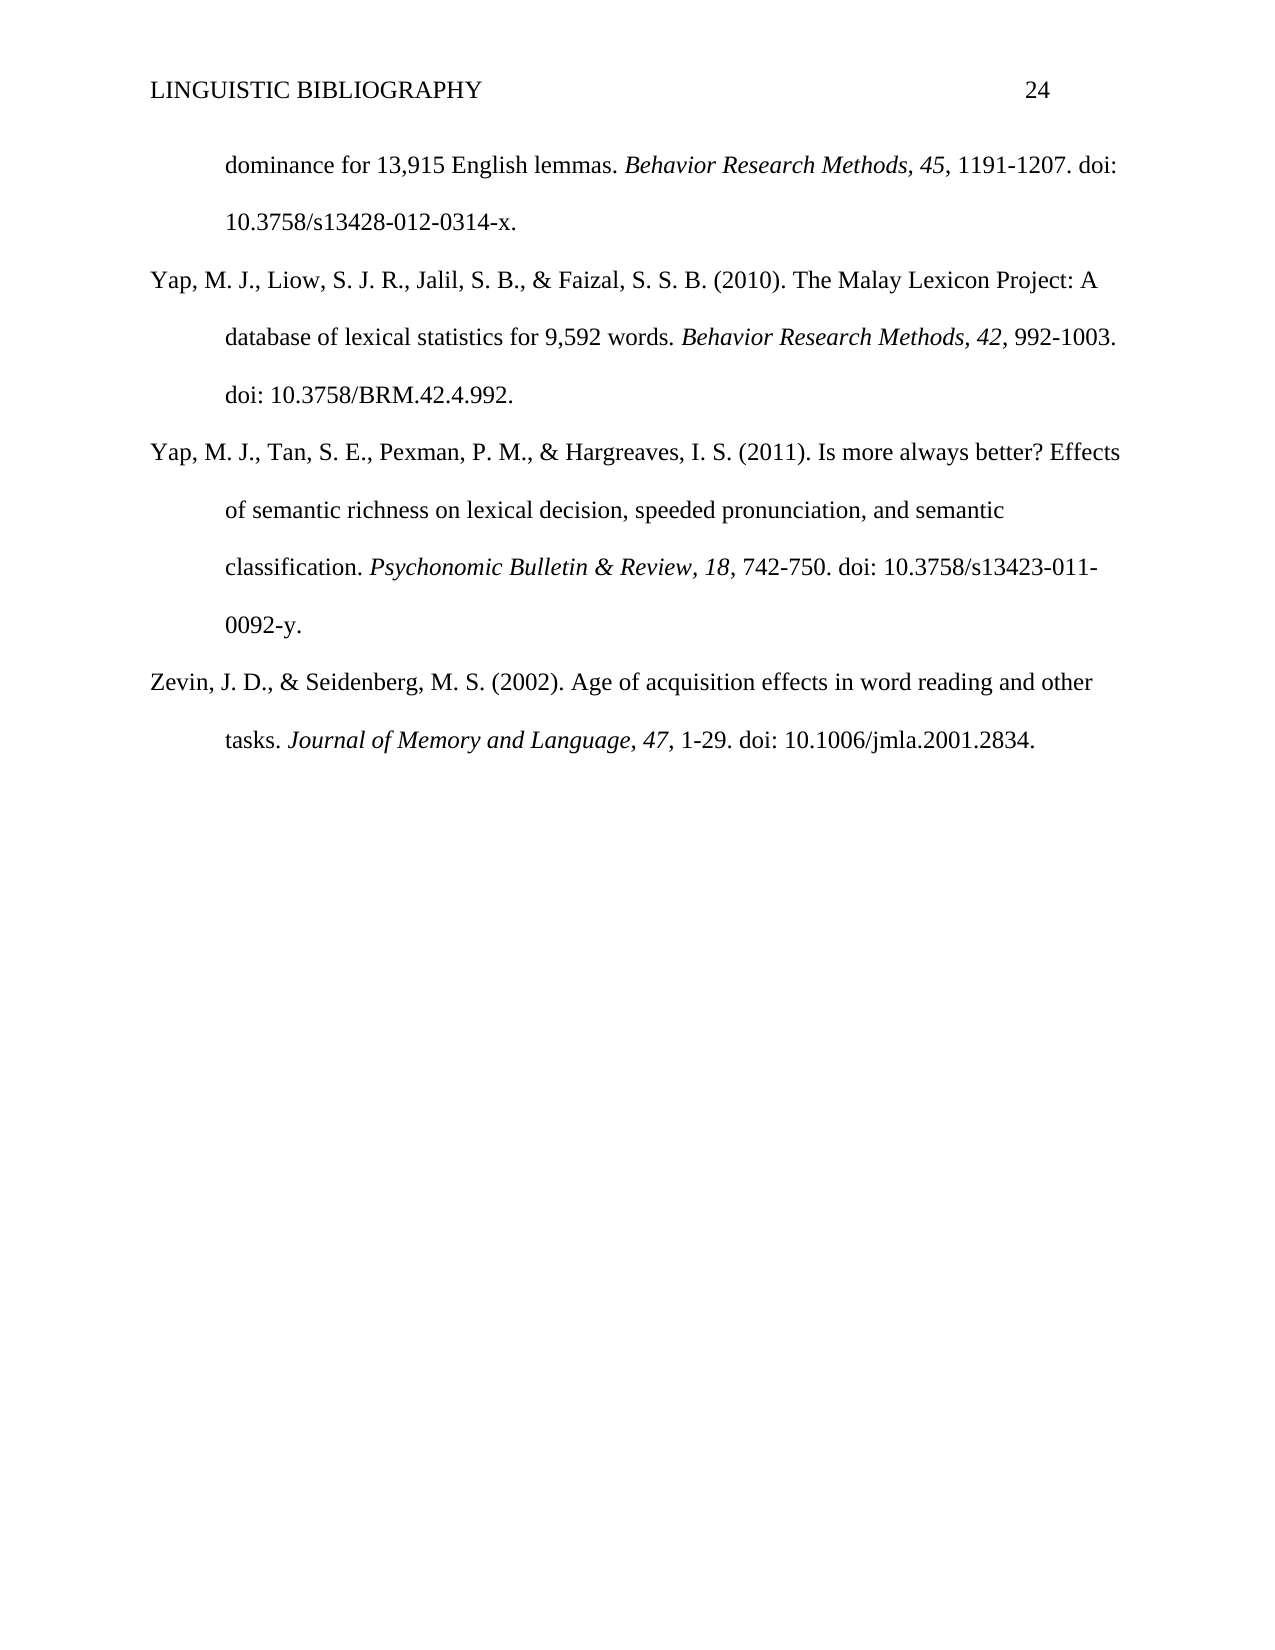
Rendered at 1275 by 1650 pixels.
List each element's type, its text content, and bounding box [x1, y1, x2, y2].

text Yap, M. J., Tan, S. E., Pexman, P. M., & Hargreaves, I. S. (2011). Is more always better? Effects [150, 437, 1125, 466]
text tasks. Journal of Memory and Language, 47, 1-29. doi: 10.1006/jmla.2001.2834. [150, 725, 1125, 754]
text dominance for 13,915 English lemmas. Behavior Research Methods, 45, 1191-1207. doi: 10.3758/s13428-012-0314-x. [225, 150, 1125, 236]
text Yap, M. J., Liow, S. J. R., Jalil, S. B., & Faizal, S. S. B. (2010). The Malay Lexicon Project: A [150, 265, 1125, 294]
text Zevin, J. D., & Seidenberg, M. S. (2002). Age of acquisition effects in word reading and other [150, 667, 1125, 696]
text of semantic richness on lexical decision, speeded pronunciation, and semantic classification. Psychonomic Bulletin & Review, 18, 742-750. doi: 10.3758/s13423-011-0092-y. [225, 495, 1125, 639]
text database of lexical statistics for 9,592 words. Behavior Research Methods, 42, 992-1003. doi: 10.3758/BRM.42.4.992. [225, 322, 1125, 409]
